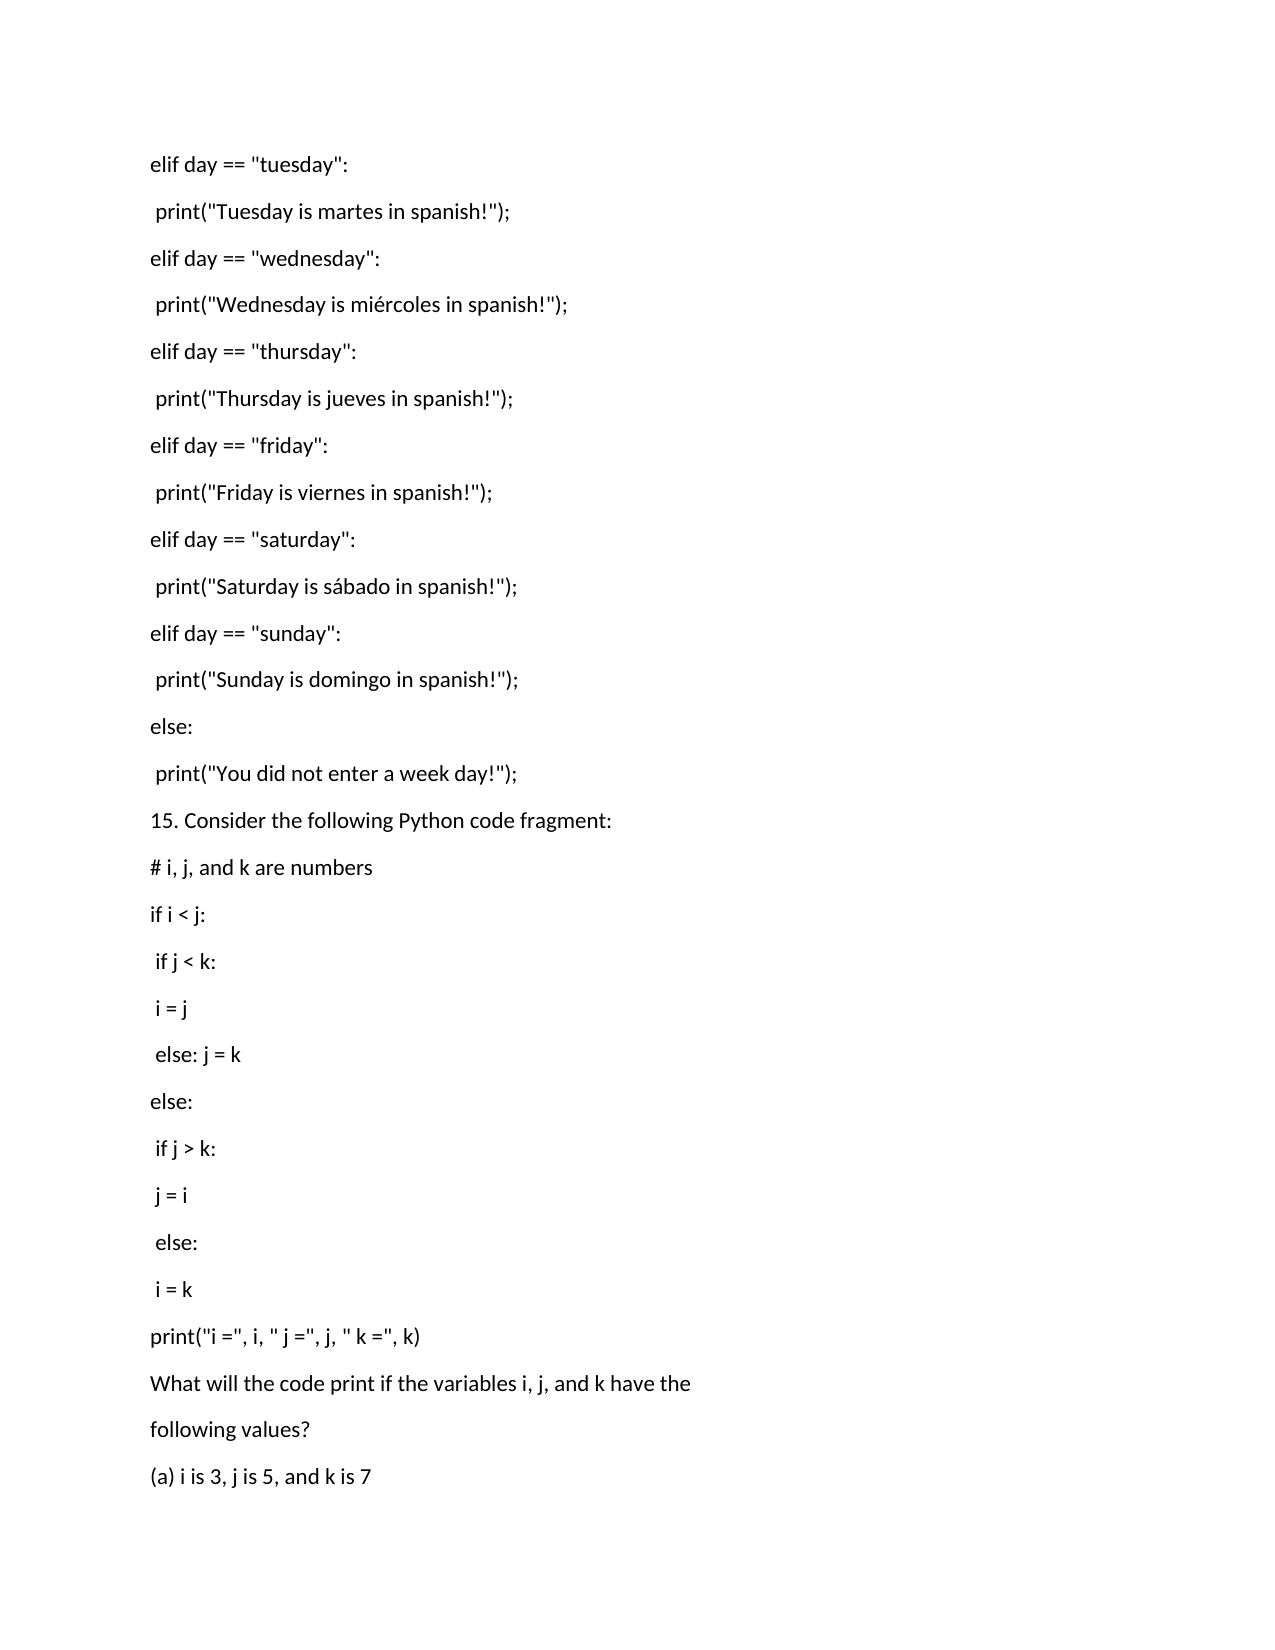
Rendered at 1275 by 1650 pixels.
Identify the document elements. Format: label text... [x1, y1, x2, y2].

text elif day == "wednesday": [150, 244, 1125, 272]
text else: [150, 1087, 1125, 1116]
text j = i [150, 1181, 1125, 1209]
text What will the code print if the variables i, j, and k have the [150, 1369, 1125, 1397]
text print("Thursday is jueves in spanish!"); [150, 384, 1125, 412]
text print("Sunday is domingo in spanish!"); [150, 666, 1125, 694]
text following values? [150, 1416, 1125, 1444]
text elif day == "tuesday": [150, 150, 1125, 178]
text # i, j, and k are numbers [150, 853, 1125, 881]
text elif day == "saturday": [150, 525, 1125, 553]
text elif day == "friday": [150, 431, 1125, 459]
text print("Saturday is sábado in spanish!"); [150, 572, 1125, 600]
text if i < j: [150, 900, 1125, 928]
text else: j = k [150, 1041, 1125, 1069]
text if j > k: [150, 1134, 1125, 1162]
text print("Tuesday is martes in spanish!"); [150, 197, 1125, 225]
text 15. Consider the following Python code fragment: [150, 806, 1125, 834]
text i = j [150, 994, 1125, 1022]
text (a) i is 3, j is 5, and k is 7 [150, 1462, 1125, 1491]
text else: [150, 1228, 1125, 1256]
text i = k [150, 1275, 1125, 1303]
text elif day == "sunday": [150, 619, 1125, 647]
text print("Friday is viernes in spanish!"); [150, 478, 1125, 506]
text print("i =", i, " j =", j, " k =", k) [150, 1322, 1125, 1350]
text if j < k: [150, 947, 1125, 975]
text print("You did not enter a week day!"); [150, 759, 1125, 787]
text else: [150, 712, 1125, 741]
text print("Wednesday is miércoles in spanish!"); [150, 291, 1125, 319]
text elif day == "thursday": [150, 337, 1125, 366]
